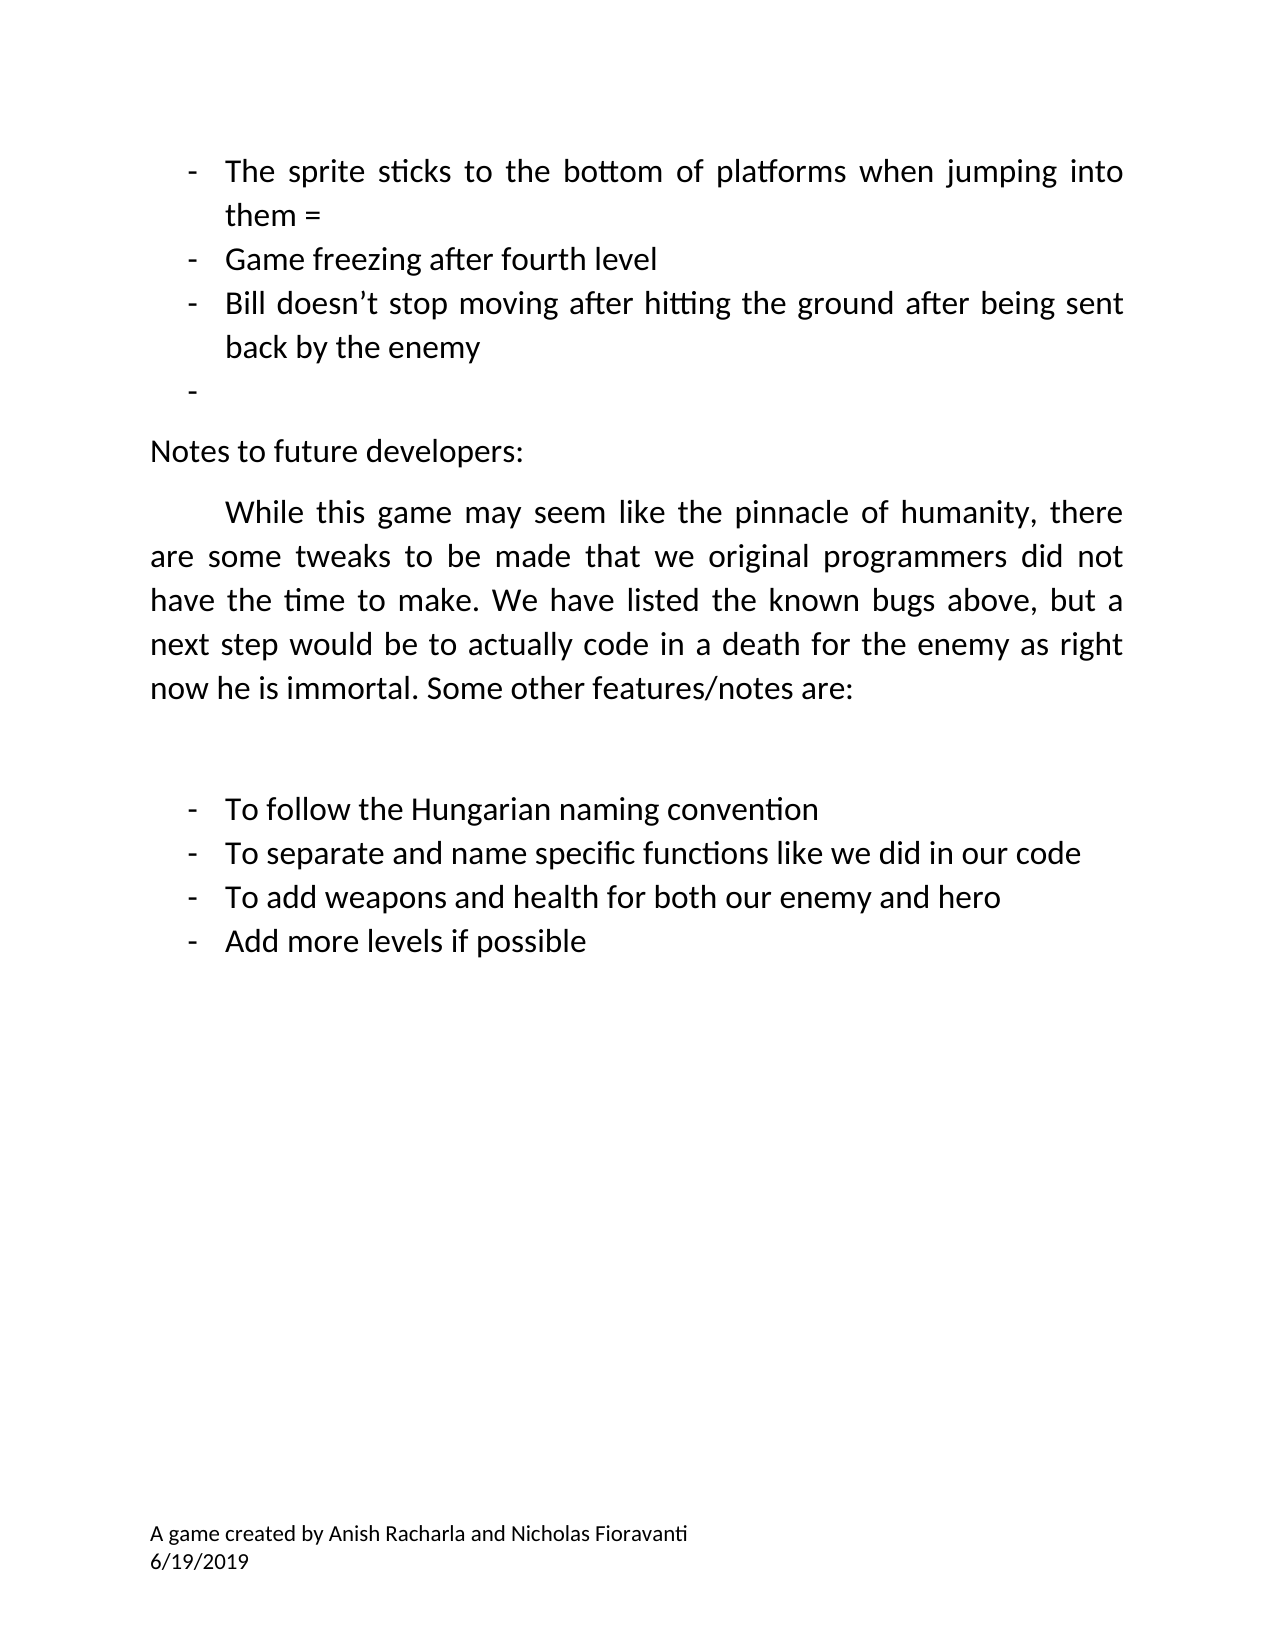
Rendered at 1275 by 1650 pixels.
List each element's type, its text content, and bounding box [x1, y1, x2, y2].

list To add weapons and health for both our enemy and hero [187, 876, 1125, 917]
list To separate and name specific functions like we did in our code [187, 832, 1125, 873]
list Add more levels if possible [187, 920, 1125, 961]
list To follow the Hungarian naming convention [187, 788, 1125, 829]
list Game freezing after fourth level [187, 238, 1125, 279]
list The sprite sticks to the bottom of platforms when jumping into them = [187, 150, 1125, 235]
list Bill doesn’t stop moving after hitting the ground after being sent back by the enemy [187, 282, 1125, 367]
text Notes to future developers: [150, 430, 1125, 471]
text While this game may seem like the pinnacle of humanity, there are some tweaks to be made that we original programmers did not have the time to make. We have listed the known bugs above, but a next step would be to actually code in a death for the enemy as right now he is immortal. Some other features/notes are: [150, 491, 1125, 708]
